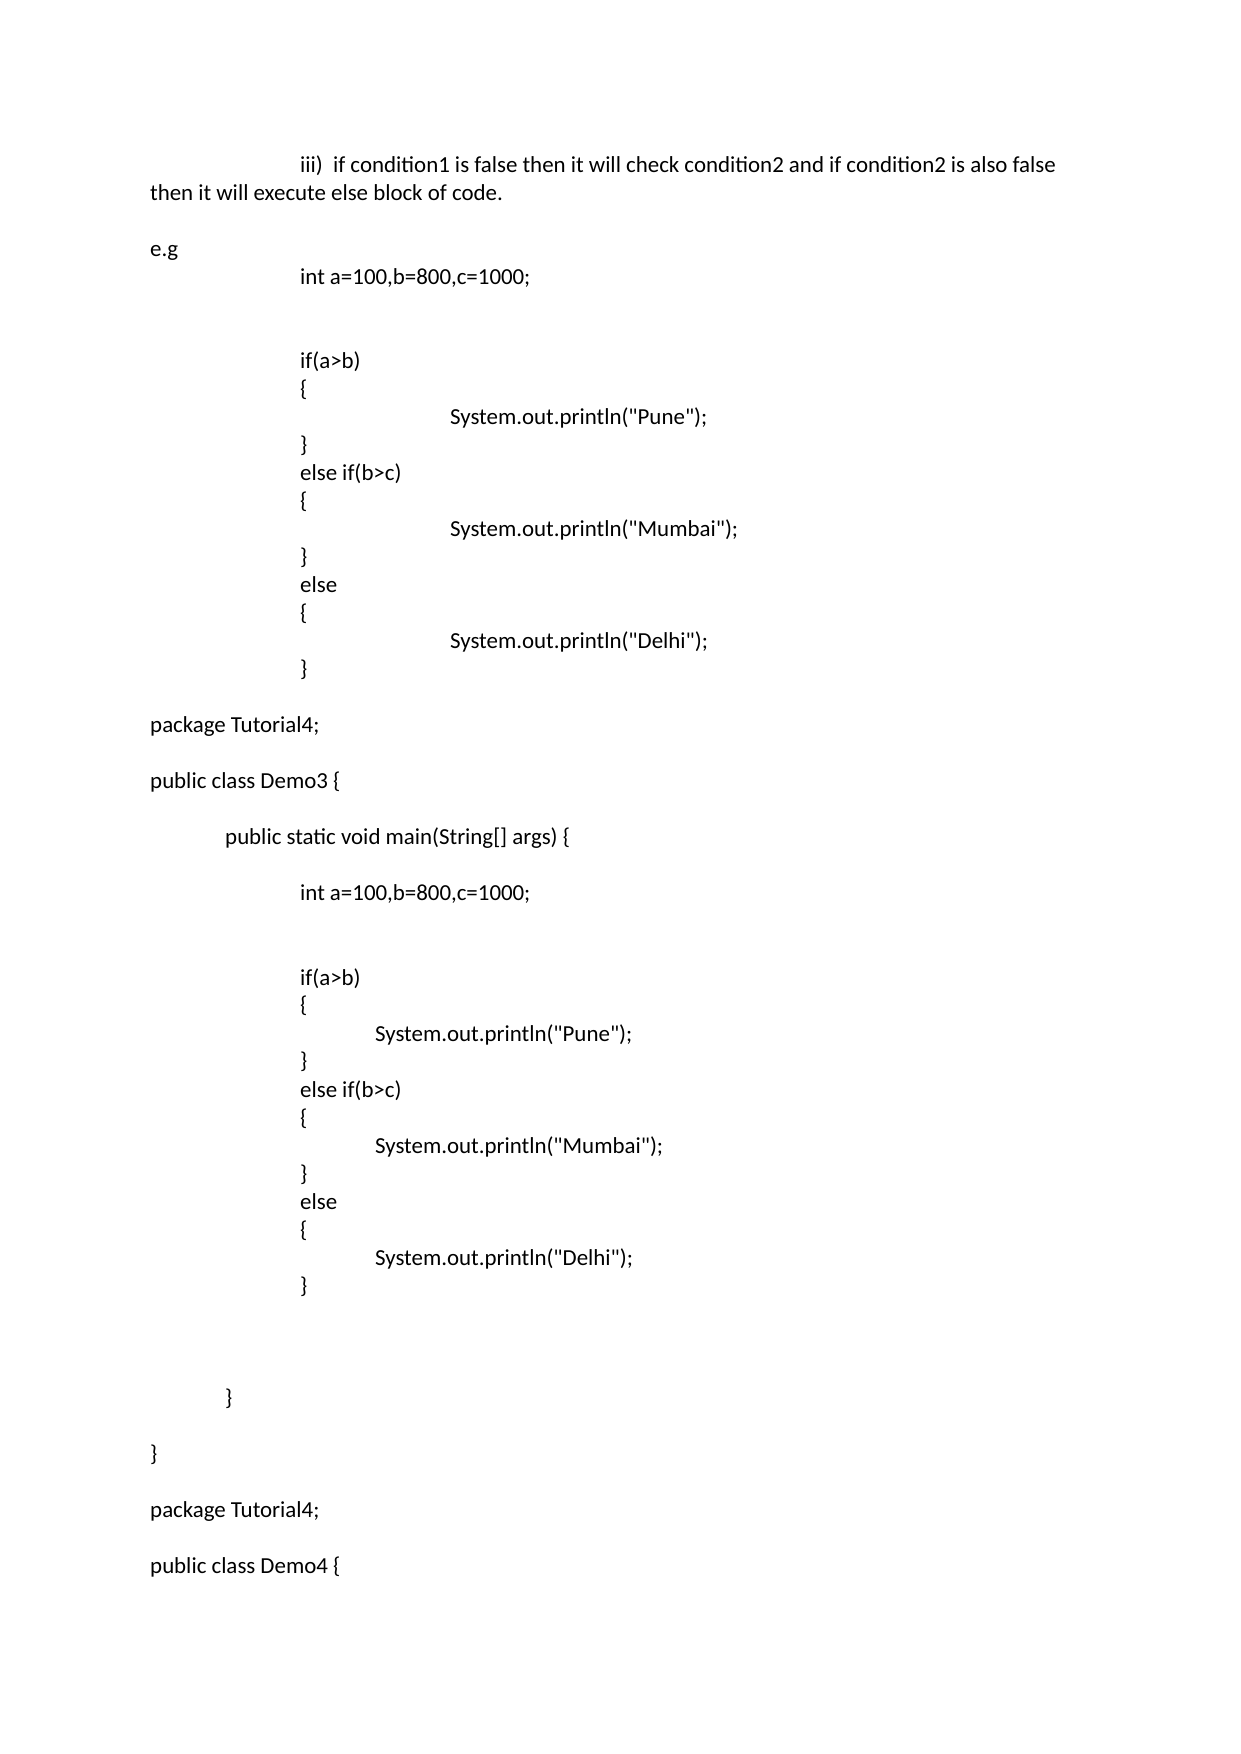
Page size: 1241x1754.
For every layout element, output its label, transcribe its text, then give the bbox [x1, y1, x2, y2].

text } [150, 430, 1090, 458]
text else [150, 1187, 1090, 1215]
text public class Demo3 { [150, 766, 1090, 794]
text } [150, 1047, 1090, 1075]
text } [150, 1439, 1090, 1467]
text } [150, 1271, 1090, 1299]
text else if(b>c) [150, 1075, 1090, 1103]
text int a=100,b=800,c=1000; [150, 878, 1090, 907]
text } [150, 542, 1090, 570]
text else if(b>c) [150, 458, 1090, 486]
text e.g [150, 234, 1090, 262]
text if(a>b) [150, 963, 1090, 991]
text } [150, 1383, 1090, 1411]
text System.out.println("Pune"); [150, 1019, 1090, 1047]
text { [150, 991, 1090, 1019]
text else [150, 570, 1090, 598]
text System.out.println("Mumbai"); [150, 1131, 1090, 1159]
text public static void main(String[] args) { [150, 822, 1090, 851]
text System.out.println("Mumbai"); [150, 514, 1090, 542]
text } [150, 654, 1090, 682]
text int a=100,b=800,c=1000; [150, 262, 1090, 290]
text iii) if condition1 is false then it will check condition2 and if condition2 is also false then it will execute else block of code. [150, 150, 1090, 206]
text System.out.println("Pune"); [150, 402, 1090, 430]
text { [150, 598, 1090, 626]
text { [150, 1215, 1090, 1243]
text { [150, 486, 1090, 514]
text package Tutorial4; [150, 1495, 1090, 1523]
text { [150, 1103, 1090, 1131]
text System.out.println("Delhi"); [150, 1243, 1090, 1271]
text { [150, 374, 1090, 402]
text if(a>b) [150, 346, 1090, 374]
text public class Demo4 { [150, 1551, 1090, 1579]
text package Tutorial4; [150, 710, 1090, 738]
text System.out.println("Delhi"); [150, 626, 1090, 654]
text } [150, 1159, 1090, 1187]
